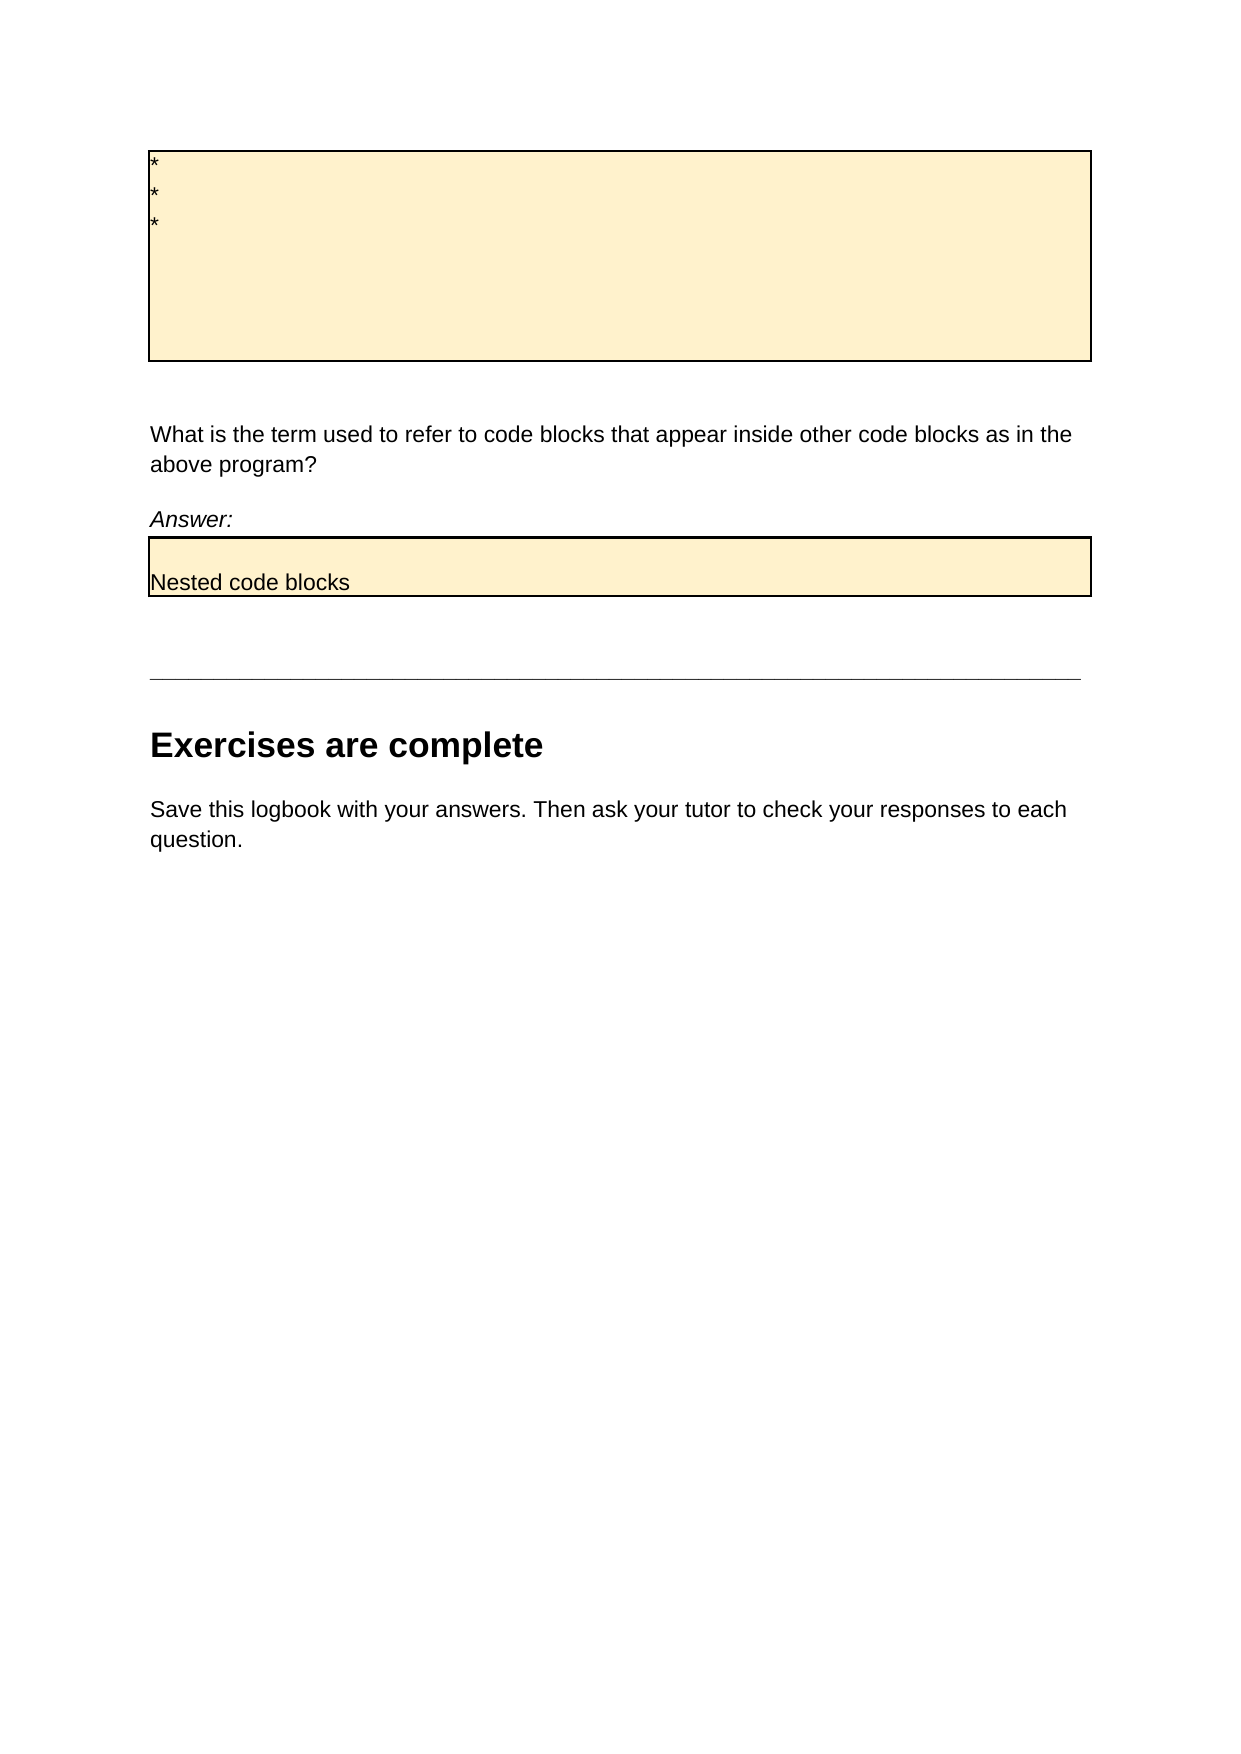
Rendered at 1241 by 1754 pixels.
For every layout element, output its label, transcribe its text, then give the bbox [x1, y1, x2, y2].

subtitle Exercises are complete [150, 724, 1090, 765]
text * [150, 210, 1090, 239]
text Save this logbook with your answers. Then ask your tutor to check your responses to each question. [150, 796, 1090, 852]
text Nested code blocks [150, 567, 1090, 595]
text * [150, 180, 1090, 209]
text * [150, 152, 1090, 178]
text _________________________________________________________________________ [150, 656, 1090, 683]
text Answer: [150, 506, 1090, 533]
text What is the term used to refer to code blocks that appear inside other code blocks as in the above program? [150, 421, 1090, 477]
